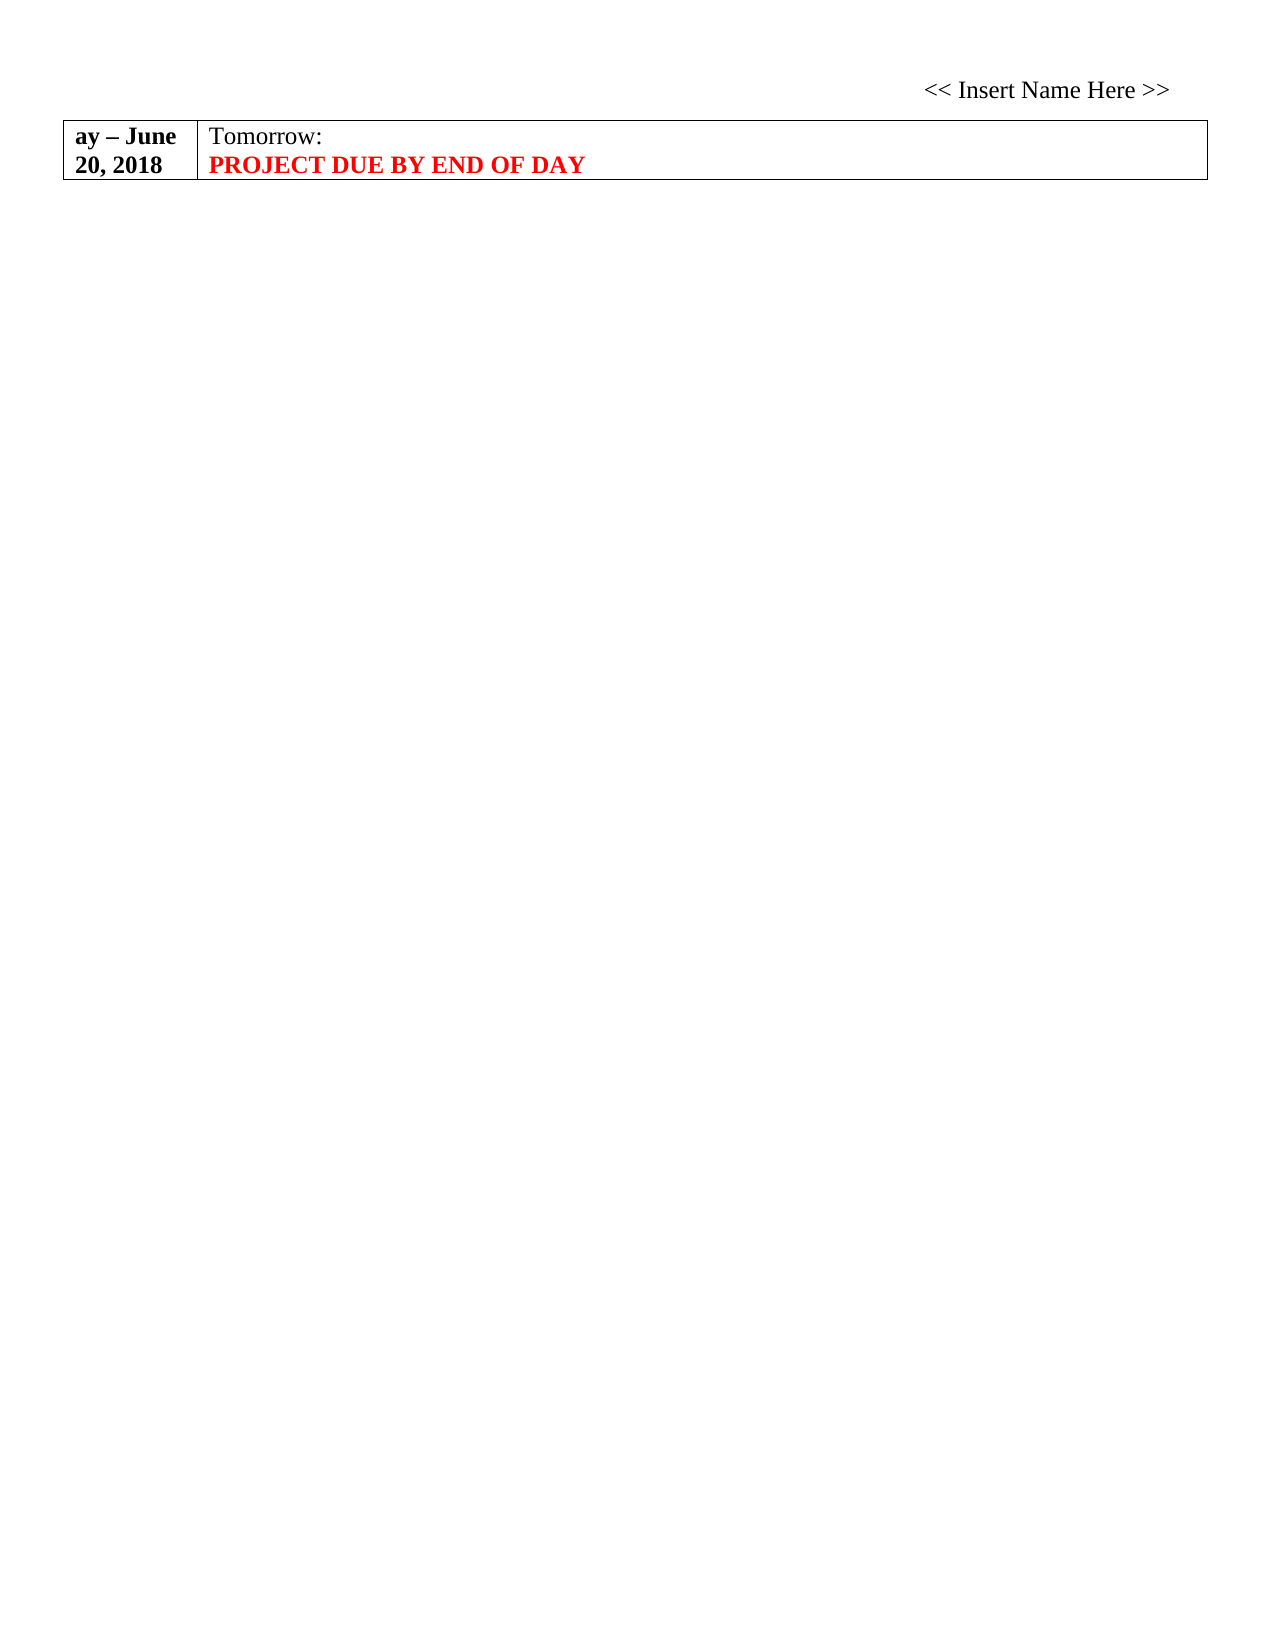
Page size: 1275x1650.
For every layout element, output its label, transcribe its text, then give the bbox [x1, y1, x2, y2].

table_cell Completed: Tomorrow: PROJECT DUE BY END OF DAY [198, 121, 1207, 178]
table_cell Wednesday – June 20, 2018 [64, 121, 197, 178]
